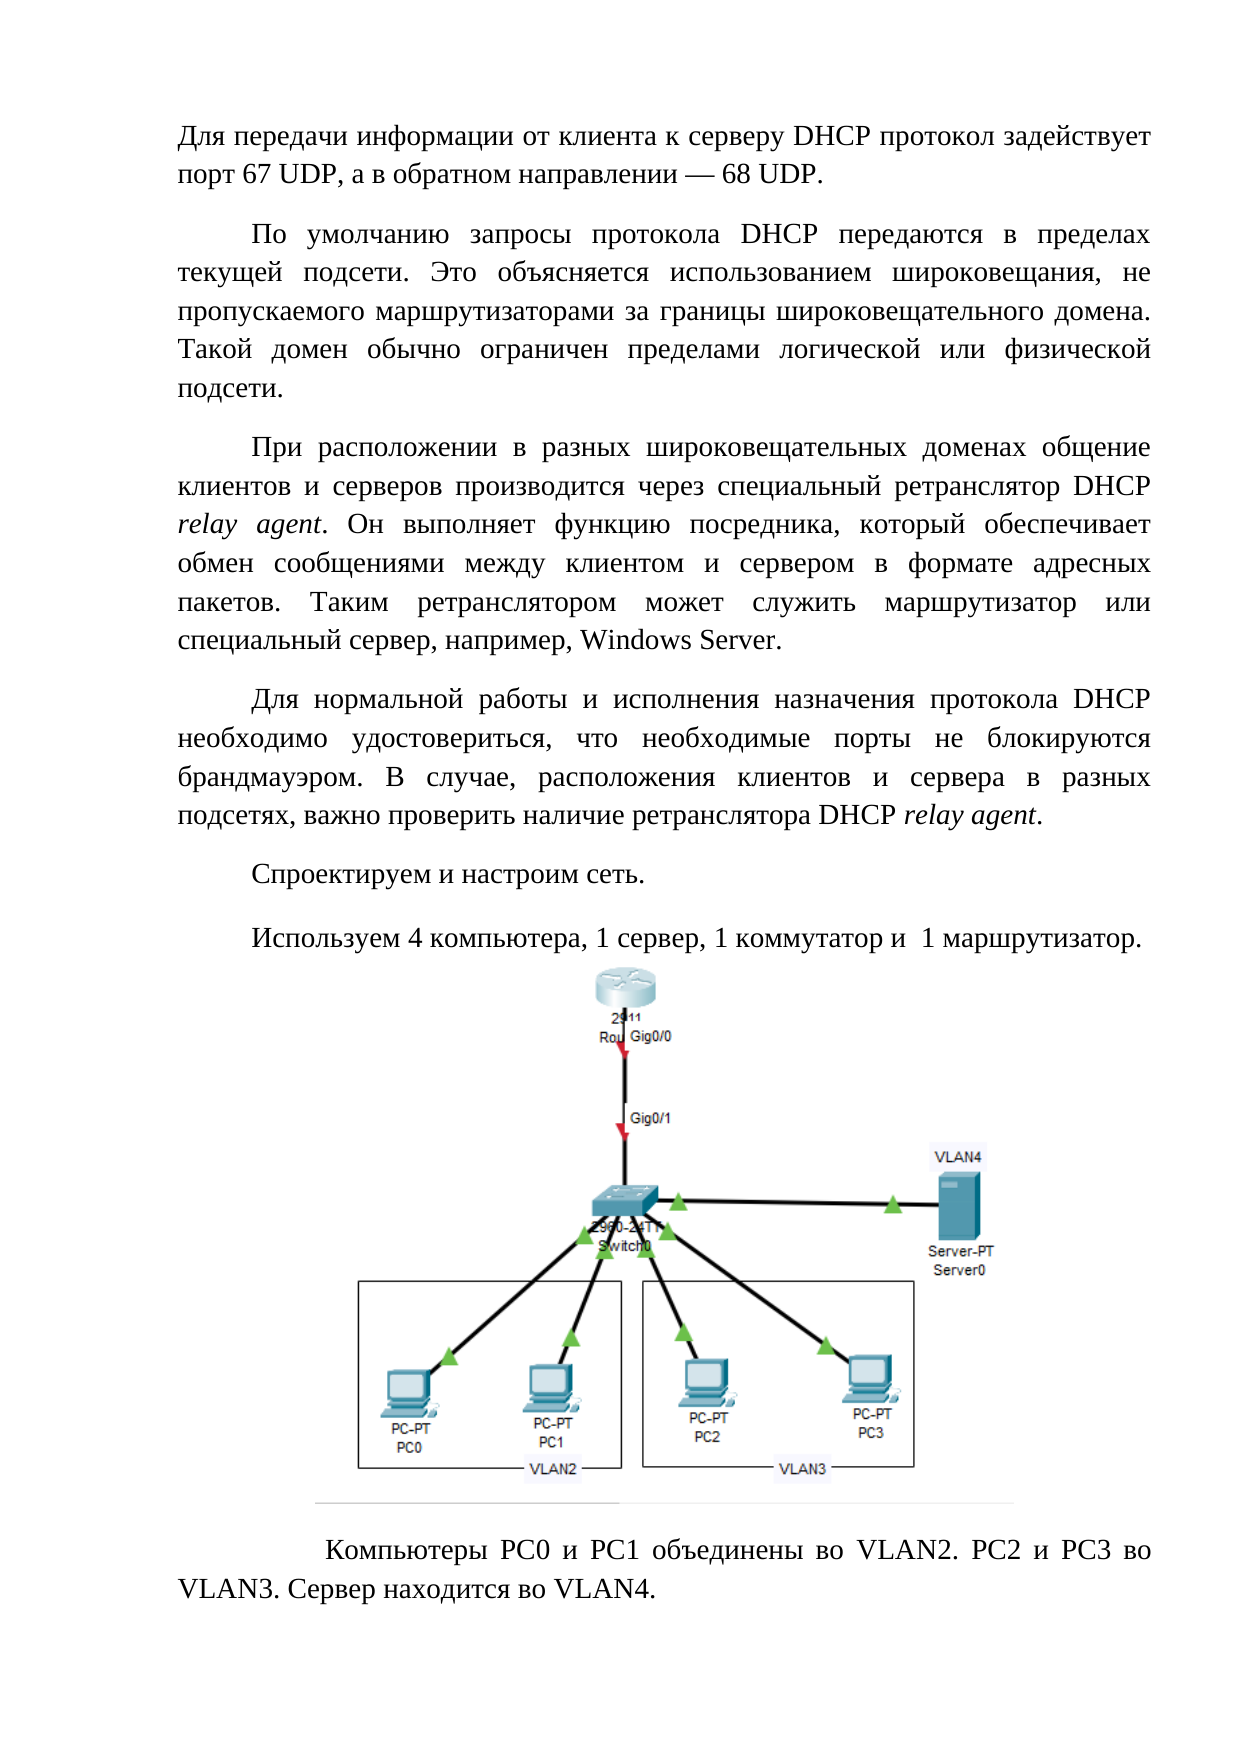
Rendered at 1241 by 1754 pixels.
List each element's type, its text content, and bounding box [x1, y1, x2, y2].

text Для нормальной работы и исполнения назначения протокола DHCP необходимо удостовериться, что необходимые порты не блокируются брандмауэром. В случае, расположения клиентов и сервера в разных подсетях, важно проверить наличие ретранслятора DHCP relay agent. [177, 682, 1152, 831]
picture [315, 958, 1014, 1504]
text По умолчанию запросы протокола DHCP передаются в пределах текущей подсети. Это объясняется использованием широковещания, не пропускаемого маршрутизаторами за границы широковещательного домена. Такой домен обычно ограничен пределами логической или физической подсети. [177, 216, 1152, 404]
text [177, 118, 1152, 190]
text Используем 4 компьютера, 1 сервер, 1 коммутатор и 1 маршрутизатор. [177, 920, 1152, 954]
text Компьютеры PC0 и PC1 объединены во VLAN2. PC2 и PC3 во VLAN3. Сервер находится во VLAN4. [177, 1532, 1152, 1604]
text При расположении в разных широковещательных доменах общение клиентов и серверов производится через специальный ретранслятор DHCP relay agent. Он выполняет функцию посредника, который обеспечивает обмен сообщениями между клиентом и сервером в формате адресных пакетов. Таким ретранслятором может служить маршрутизатор или специальный сервер, например, Windows Server. [177, 429, 1152, 656]
text Спроектируем и настроим сеть. [177, 857, 1152, 890]
